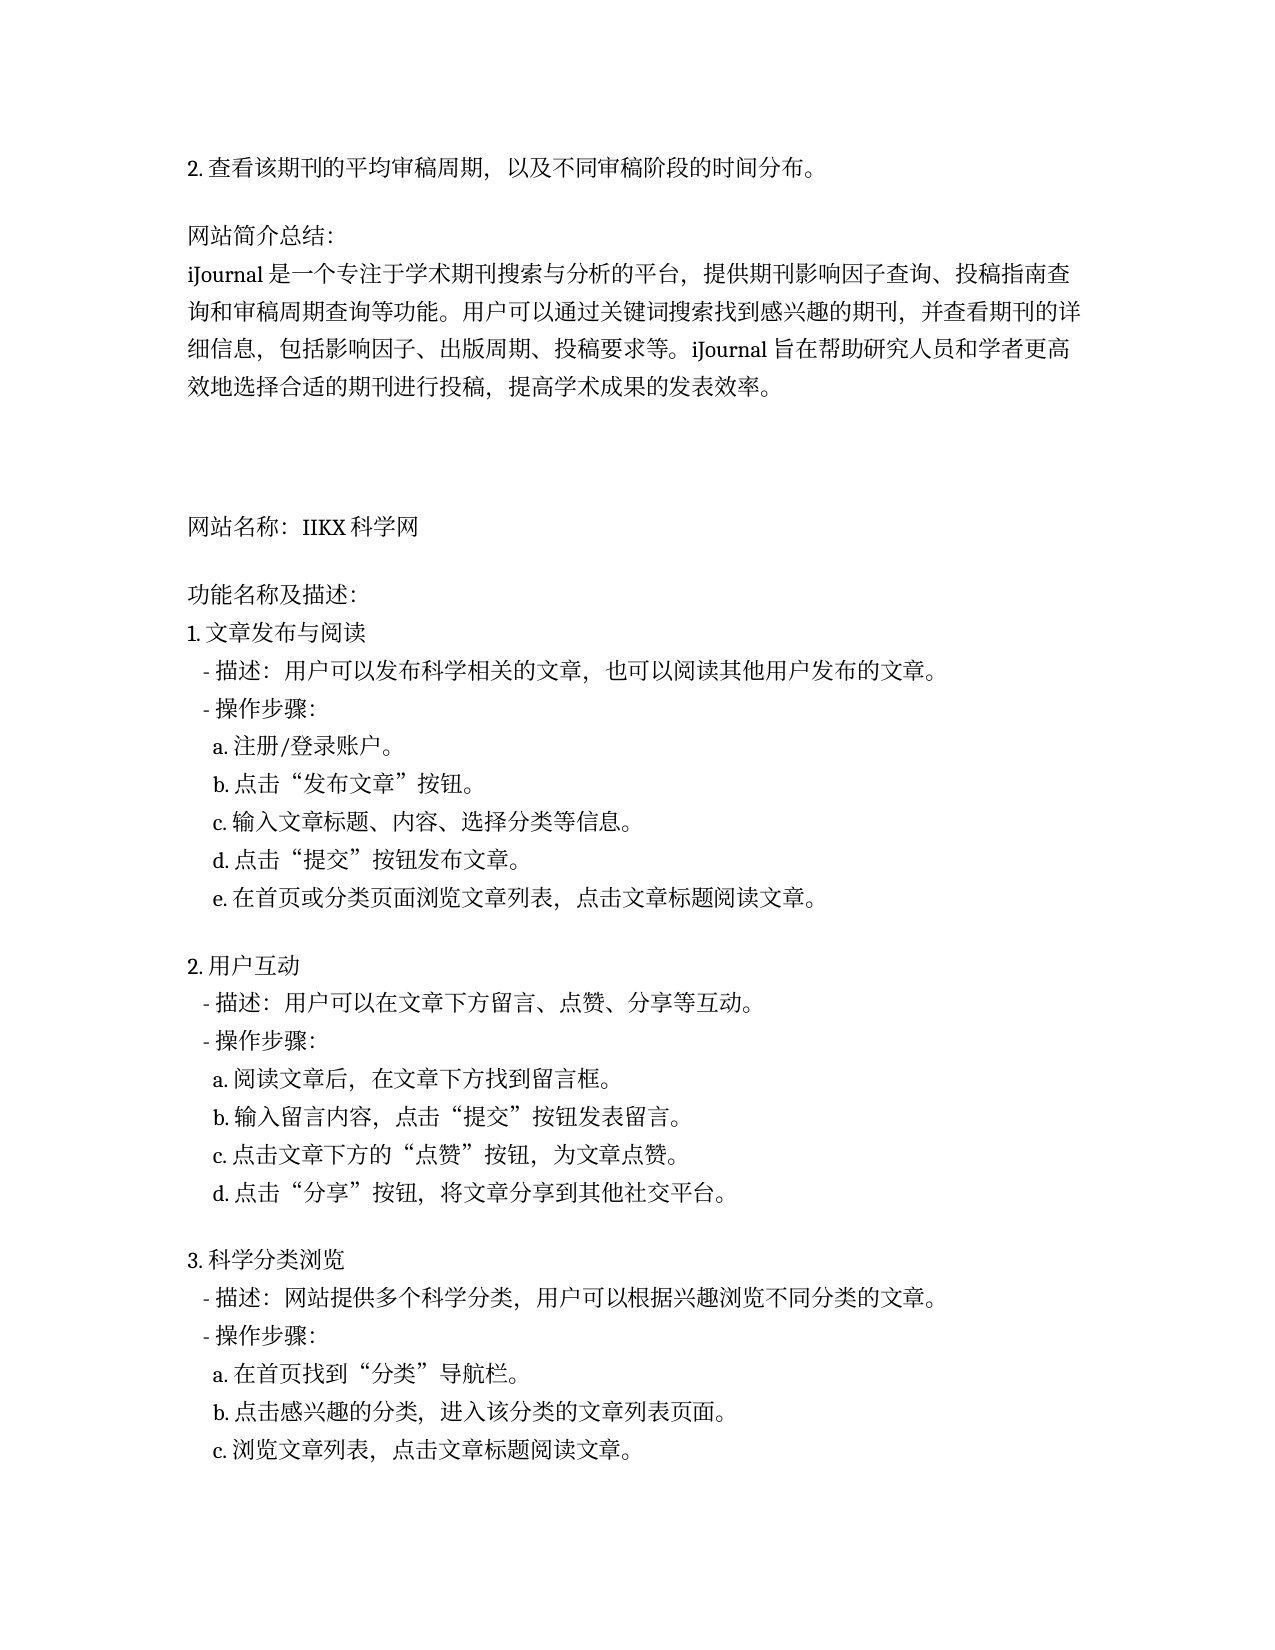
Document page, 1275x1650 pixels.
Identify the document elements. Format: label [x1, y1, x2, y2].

text [187, 509, 1087, 1495]
text [187, 150, 1087, 402]
